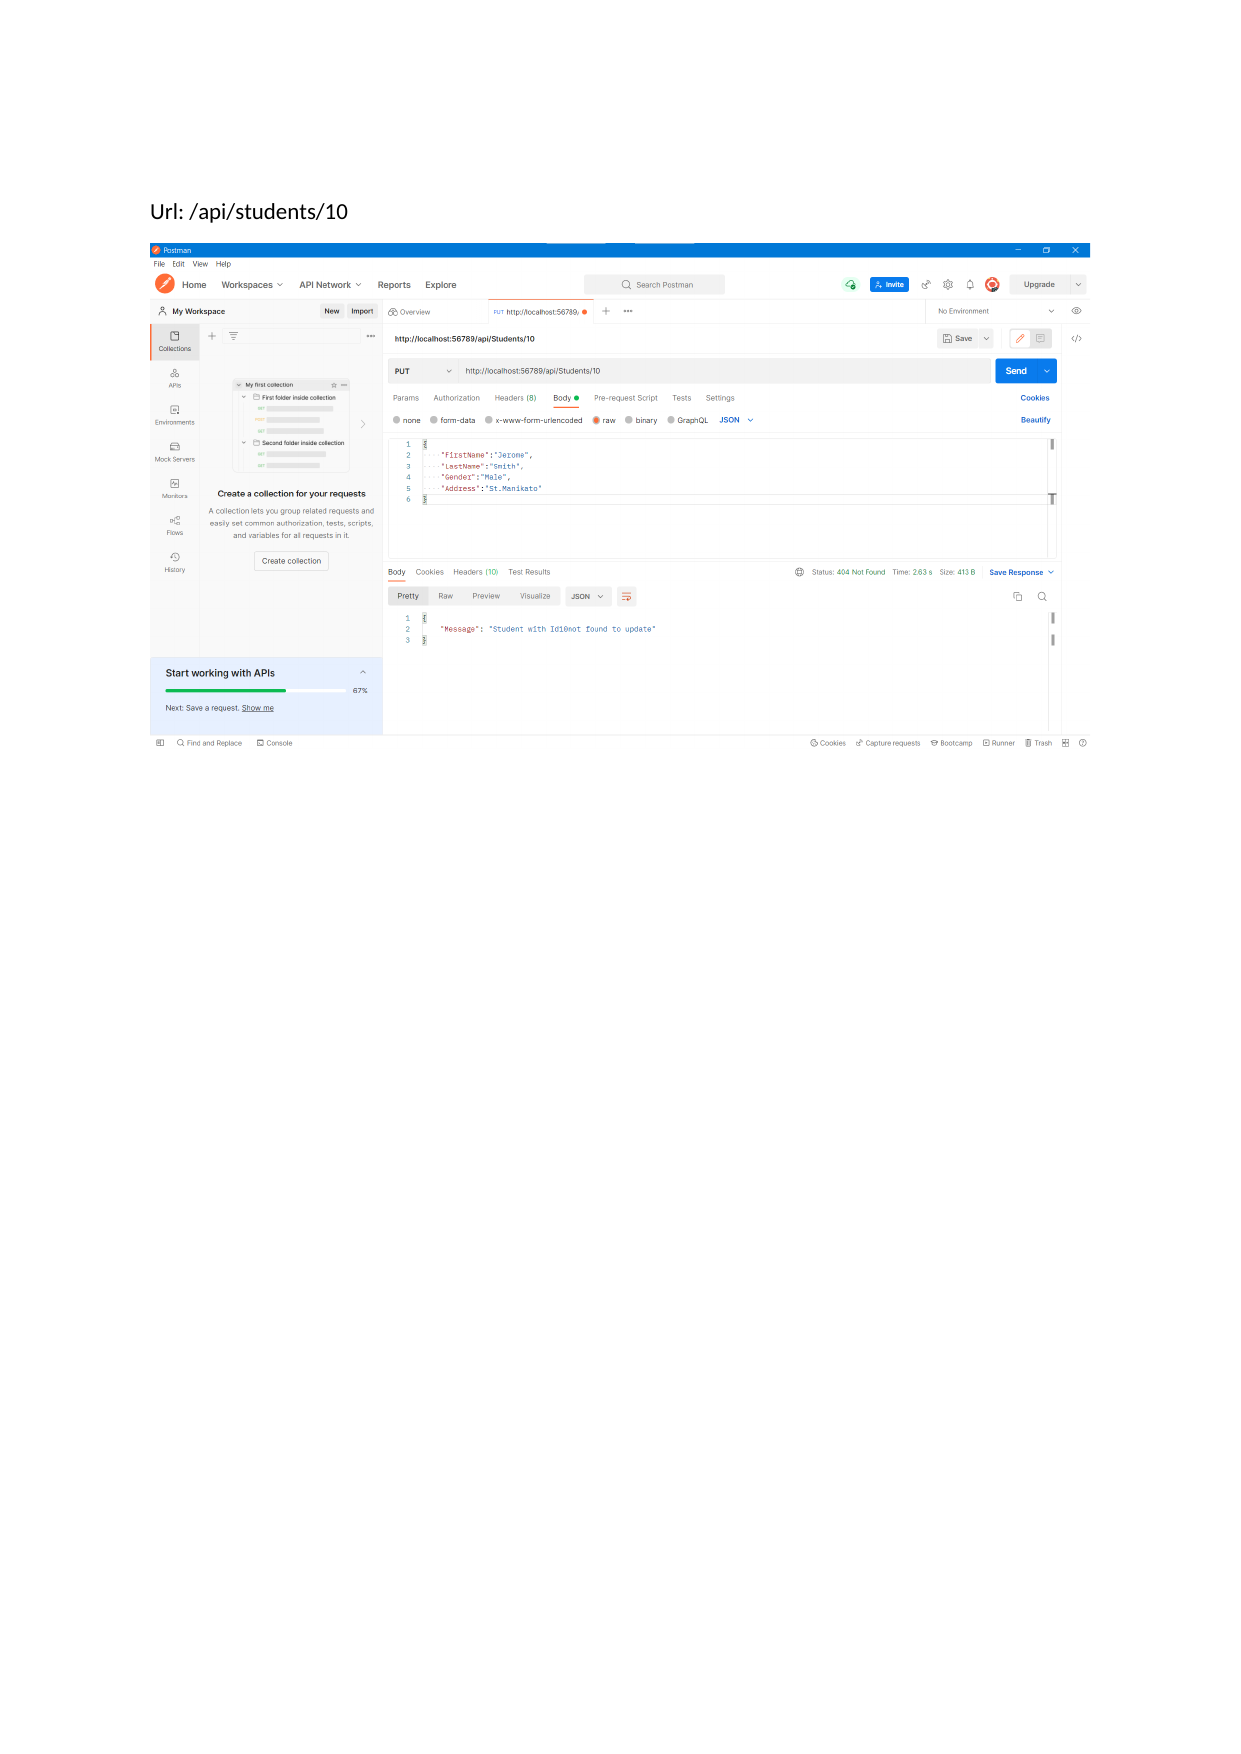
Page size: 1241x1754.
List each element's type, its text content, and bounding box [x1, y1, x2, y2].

text Url: /api/students/10 [150, 197, 1090, 225]
picture [150, 243, 1091, 749]
